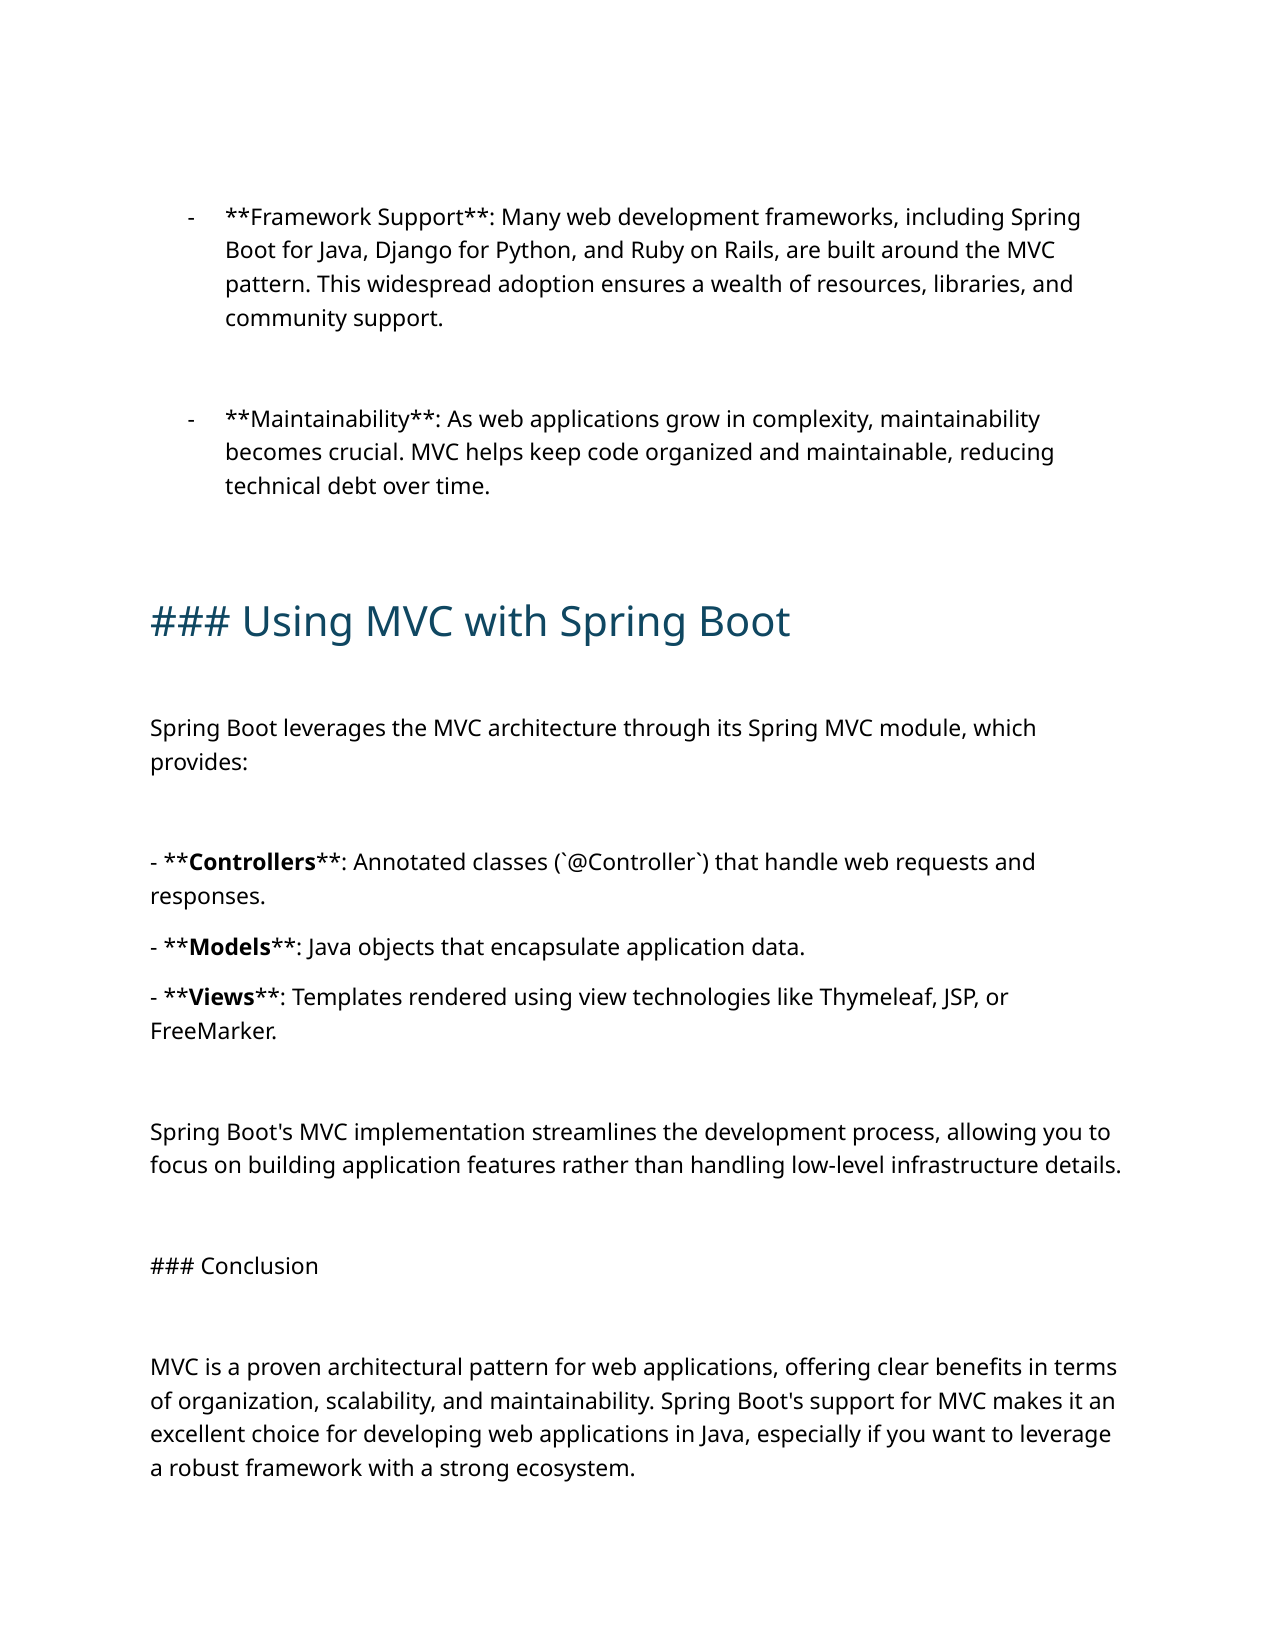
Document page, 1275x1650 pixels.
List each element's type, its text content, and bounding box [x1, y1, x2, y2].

text - **Models**: Java objects that encapsulate application data. [150, 930, 1125, 962]
list **Maintainability**: As web applications grow in complexity, maintainability becomes crucial. MVC helps keep code organized and maintainable, reducing technical debt over time. [187, 402, 1125, 501]
text MVC is a proven architectural pattern for web applications, offering clear benefits in terms of organization, scalability, and maintainability. Spring Boot's support for MVC makes it an excellent choice for developing web applications in Java, especially if you want to leverage a robust framework with a strong ecosystem. [150, 1351, 1125, 1483]
list **Framework Support**: Many web development frameworks, including Spring Boot for Java, Django for Python, and Ruby on Rails, are built around the MVC pattern. This widespread adoption ensures a wealth of resources, libraries, and community support. [187, 200, 1125, 333]
text - **Controllers**: Annotated classes (`@Controller`) that handle web requests and responses. [150, 846, 1125, 911]
text Spring Boot leverages the MVC architecture through its Spring MVC module, which provides: [150, 712, 1125, 777]
text ### Conclusion [150, 1250, 1125, 1281]
text - **Views**: Templates rendered using view technologies like Thymeleaf, JSP, or FreeMarker. [150, 981, 1125, 1046]
text Spring Boot's MVC implementation streamlines the development process, allowing you to focus on building application features rather than handling low-level infrastructure details. [150, 1115, 1125, 1180]
subtitle ### Using MVC with Spring Boot [150, 592, 1125, 648]
